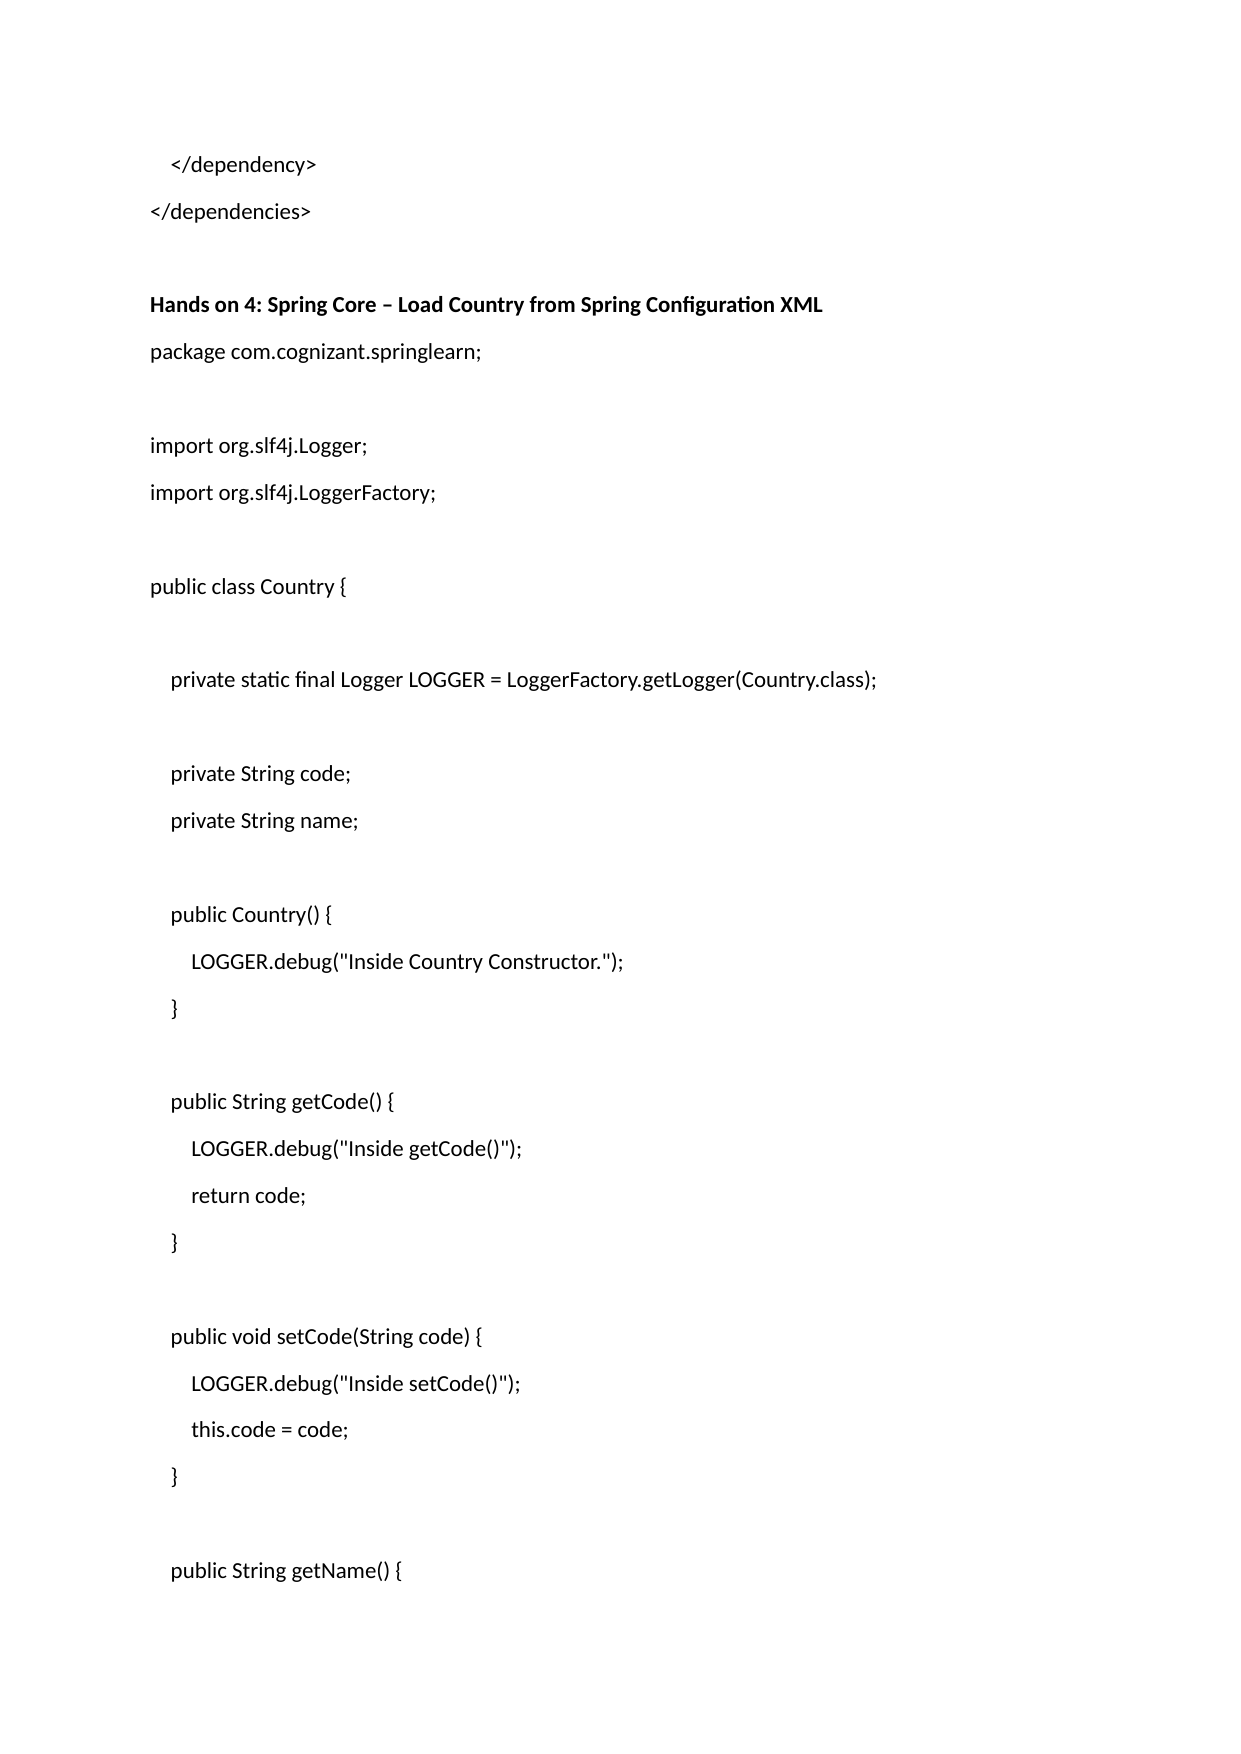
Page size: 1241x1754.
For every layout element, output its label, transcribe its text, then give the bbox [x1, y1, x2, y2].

text public class Country { [150, 572, 1090, 600]
text } [150, 1462, 1090, 1491]
text LOGGER.debug("Inside setCode()"); [150, 1369, 1090, 1397]
text Hands on 4: Spring Core – Load Country from Spring Configuration XML [150, 291, 1090, 319]
text public Country() { [150, 900, 1090, 928]
text } [150, 1228, 1090, 1256]
text package com.cognizant.springlearn; [150, 337, 1090, 366]
text this.code = code; [150, 1416, 1090, 1444]
text public void setCode(String code) { [150, 1322, 1090, 1350]
text import org.slf4j.Logger; [150, 431, 1090, 459]
text </dependencies> [150, 197, 1090, 225]
text private String name; [150, 806, 1090, 834]
text </dependency> [150, 150, 1090, 178]
text import org.slf4j.LoggerFactory; [150, 478, 1090, 506]
text return code; [150, 1181, 1090, 1209]
text LOGGER.debug("Inside getCode()"); [150, 1134, 1090, 1162]
text private String code; [150, 759, 1090, 787]
text public String getCode() { [150, 1087, 1090, 1116]
text LOGGER.debug("Inside Country Constructor."); [150, 947, 1090, 975]
text } [150, 994, 1090, 1022]
text public String getName() { [150, 1556, 1090, 1584]
text private static final Logger LOGGER = LoggerFactory.getLogger(Country.class); [150, 666, 1090, 694]
